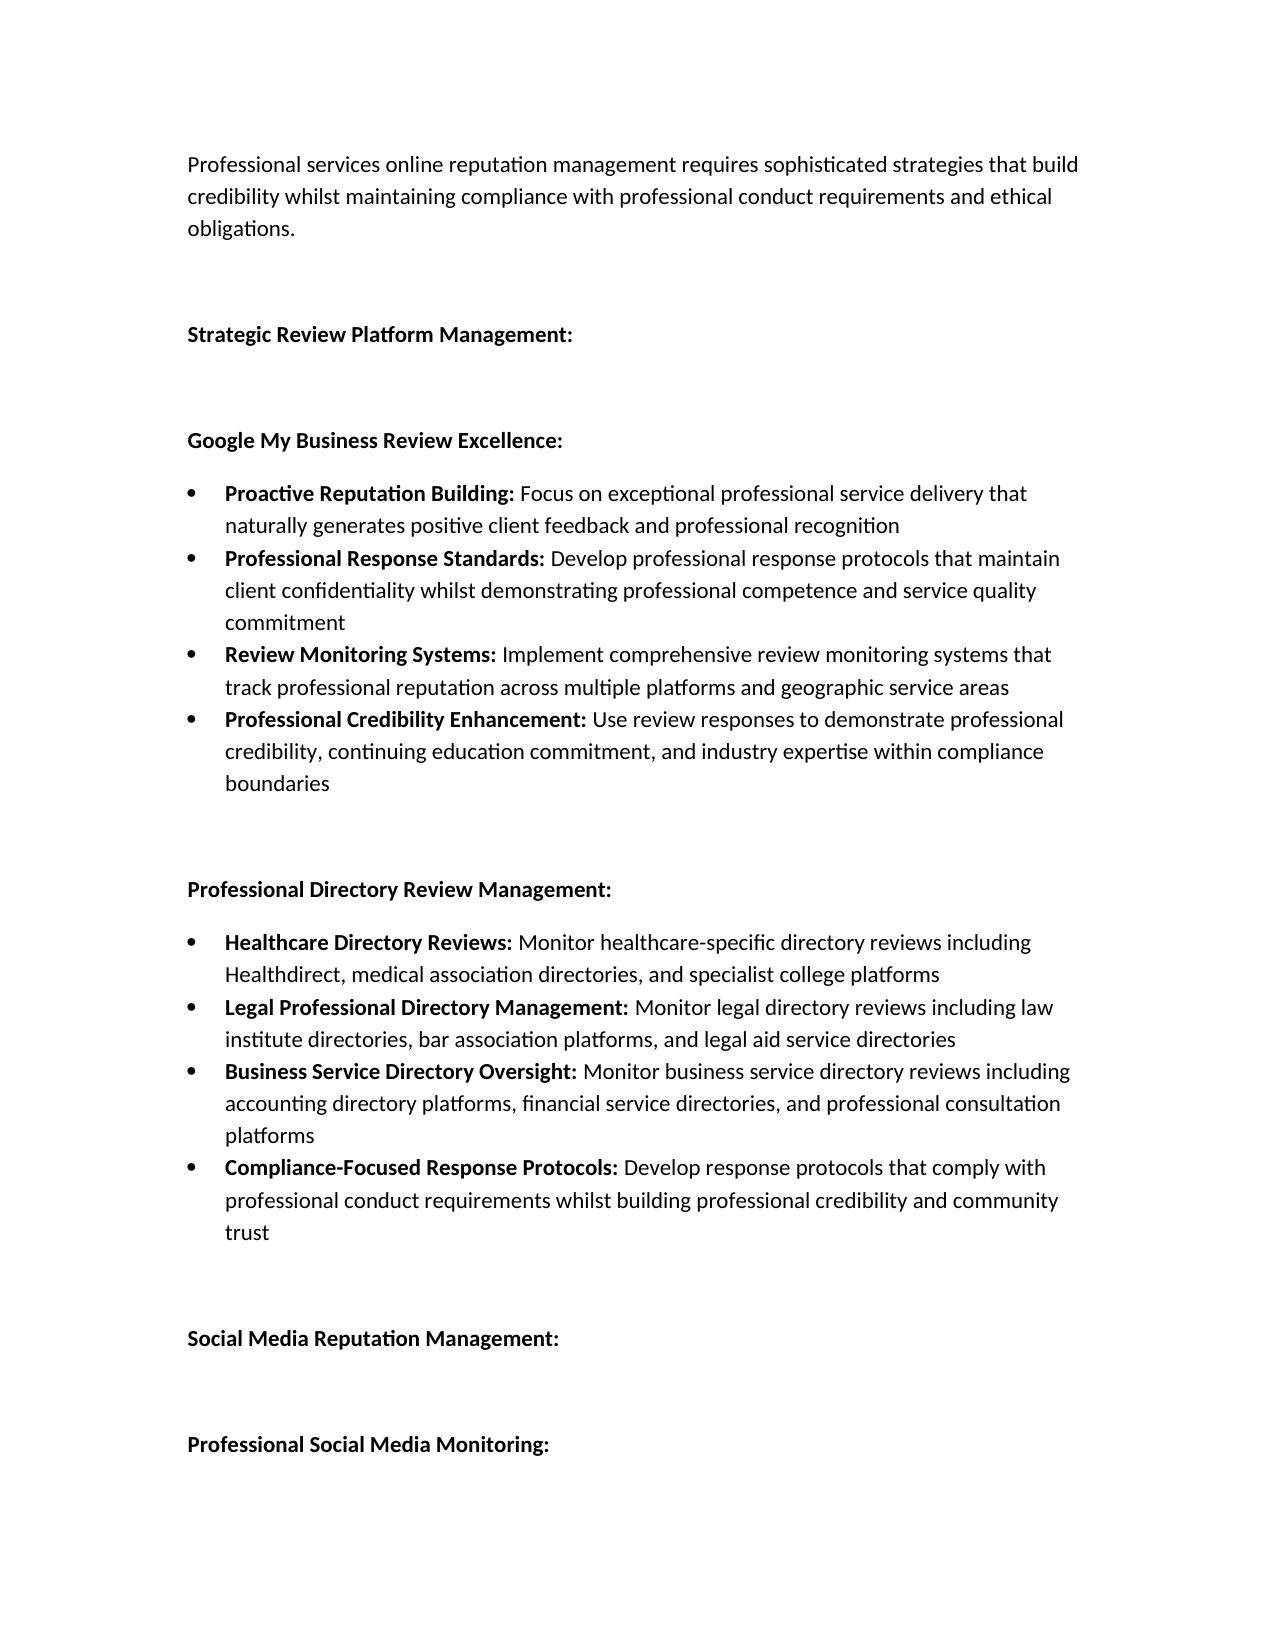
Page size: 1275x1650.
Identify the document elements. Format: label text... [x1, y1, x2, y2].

list Healthcare Directory Reviews: Monitor healthcare-specific directory reviews including Healthdirect, medical association directories, and specialist college platforms [187, 928, 1087, 988]
list Compliance-Focused Response Protocols: Develop response protocols that comply with professional conduct requirements whilst building professional credibility and community trust [187, 1153, 1087, 1246]
text Google My Business Review Excellence: [187, 426, 1087, 454]
list Legal Professional Directory Management: Monitor legal directory reviews including law institute directories, bar association platforms, and legal aid service directories [187, 993, 1087, 1053]
list Proactive Reputation Building: Focus on exceptional professional service delivery that naturally generates positive client feedback and professional recognition [187, 479, 1087, 540]
text Strategic Review Platform Management: [187, 320, 1087, 348]
text Professional Social Media Monitoring: [187, 1430, 1087, 1458]
text Professional Directory Review Management: [187, 875, 1087, 903]
list Professional Credibility Enhancement: Use review responses to demonstrate professional credibility, continuing education commitment, and industry expertise within compliance boundaries [187, 705, 1087, 797]
list Professional Response Standards: Develop professional response protocols that maintain client confidentiality whilst demonstrating professional competence and service quality commitment [187, 544, 1087, 636]
text Social Media Reputation Management: [187, 1324, 1087, 1352]
text Professional services online reputation management requires sophisticated strategies that build credibility whilst maintaining compliance with professional conduct requirements and ethical obligations. [187, 150, 1087, 242]
list Review Monitoring Systems: Implement comprehensive review monitoring systems that track professional reputation across multiple platforms and geographic service areas [187, 640, 1087, 701]
list Business Service Directory Oversight: Monitor business service directory reviews including accounting directory platforms, financial service directories, and professional consultation platforms [187, 1057, 1087, 1149]
